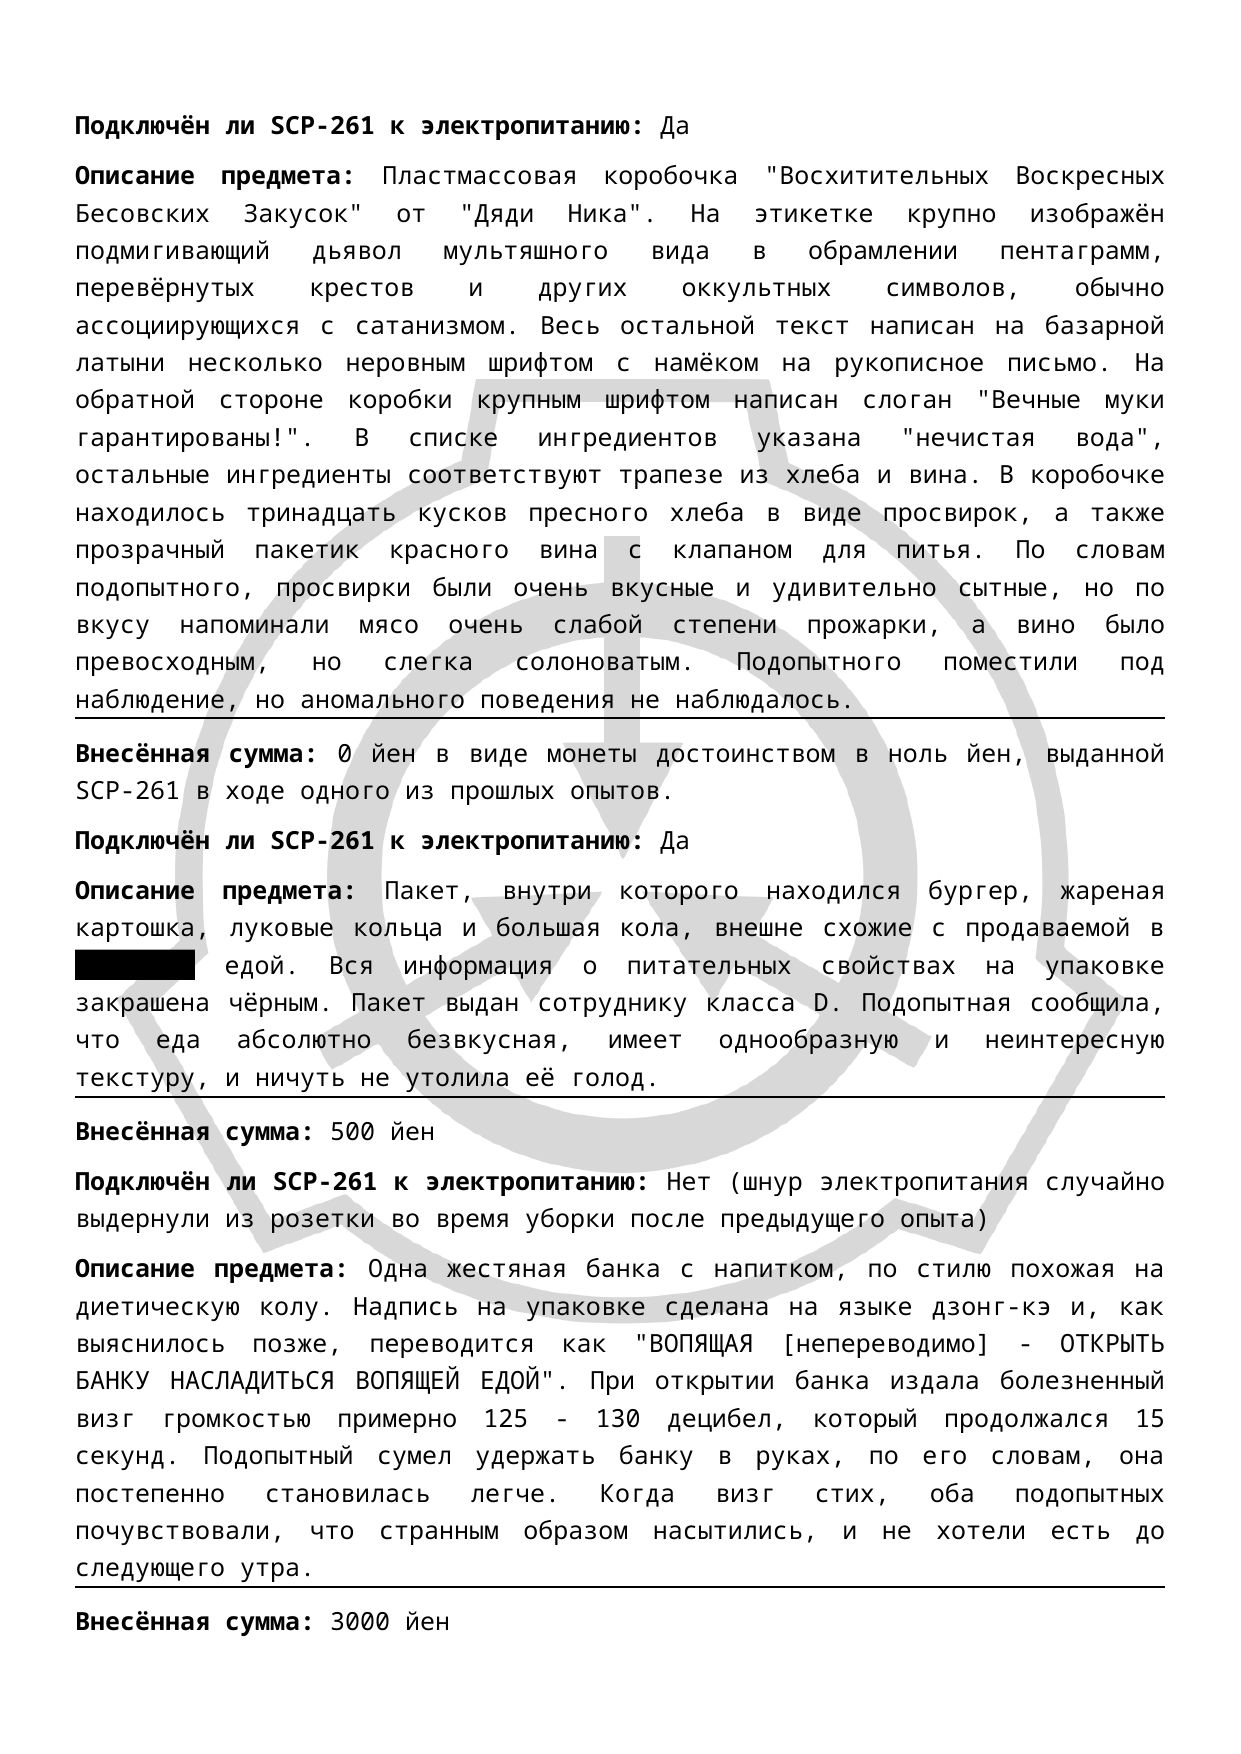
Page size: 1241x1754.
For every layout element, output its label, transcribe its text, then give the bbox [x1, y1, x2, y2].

text Подключён ли SCP-261 к электропитанию: Да [75, 108, 1165, 142]
text Описание предмета: Одна жестяная банка с напитком, по стилю похожая на диетическую колу. Надпись на упаковке сделана на языке дзонг-кэ и, как выяснилось позже, переводится как "ВОПЯЩАЯ [непереводимо] - ОТКРЫТЬ БАНКУ НАСЛАДИТЬСЯ ВОПЯЩЕЙ ЕДОЙ". При открытии банка издала болезненный визг громкостью примерно 125 - 130 децибел, который продолжался 15 секунд. Подопытный сумел удержать банку в руках, по его словам, она постепенно становилась легче. Когда визг стих, оба подопытных почувствовали, что странным образом насытились, и не хотели есть до следующего утра. [75, 1251, 1165, 1586]
text Внесённая сумма: 500 йен [75, 1114, 1165, 1148]
text Внесённая сумма: 3000 йен [75, 1604, 1165, 1638]
text Внесённая сумма: 0 йен в виде монеты достоинством в ноль йен, выданной SCP-261 в ходе одного из прошлых опытов. [75, 735, 1165, 807]
text Подключён ли SCP-261 к электропитанию: Нет (шнур электропитания случайно выдернули из розетки во время уборки после предыдущего опыта) [75, 1163, 1165, 1235]
text Описание предмета: Пластмассовая коробочка "Восхитительных Воскресных Бесовских Закусок" от "Дяди Ника". На этикетке крупно изображён подмигивающий дьявол мультяшного вида в обрамлении пентаграмм, перевёрнутых крестов и других оккультных символов, обычно ассоциирующихся с сатанизмом. Весь остальной текст написан на базарной латыни несколько неровным шрифтом с намёком на рукописное письмо. На обратной стороне коробки крупным шрифтом написан слоган "Вечные муки гарантированы!". В списке ингредиентов указана "нечистая вода", остальные ингредиенты соответствуют трапезе из хлеба и вина. В коробочке находилось тринадцать кусков пресного хлеба в виде просвирок, а также прозрачный пакетик красного вина с клапаном для питья. По словам подопытного, просвирки были очень вкусные и удивительно сытные, но по вкусу напоминали мясо очень слабой степени прожарки, а вино было превосходным, но слегка солоноватым. Подопытного поместили под наблюдение, но аномального поведения не наблюдалось. [75, 158, 1165, 717]
text Подключён ли SCP-261 к электропитанию: Да [75, 823, 1165, 857]
text Описание предмета: Пакет, внутри которого находился бургер, жареная картошка, луковые кольца и большая кола, внешне схожие с продаваемой в ████████ едой. Вся информация о питательных свойствах на упаковке закрашена чёрным. Пакет выдан сотруднику класса D. Подопытная сообщила, что еда абсолютно безвкусная, имеет однообразную и неинтересную текстуру, и ничуть не утолила её голод. [75, 873, 1165, 1096]
